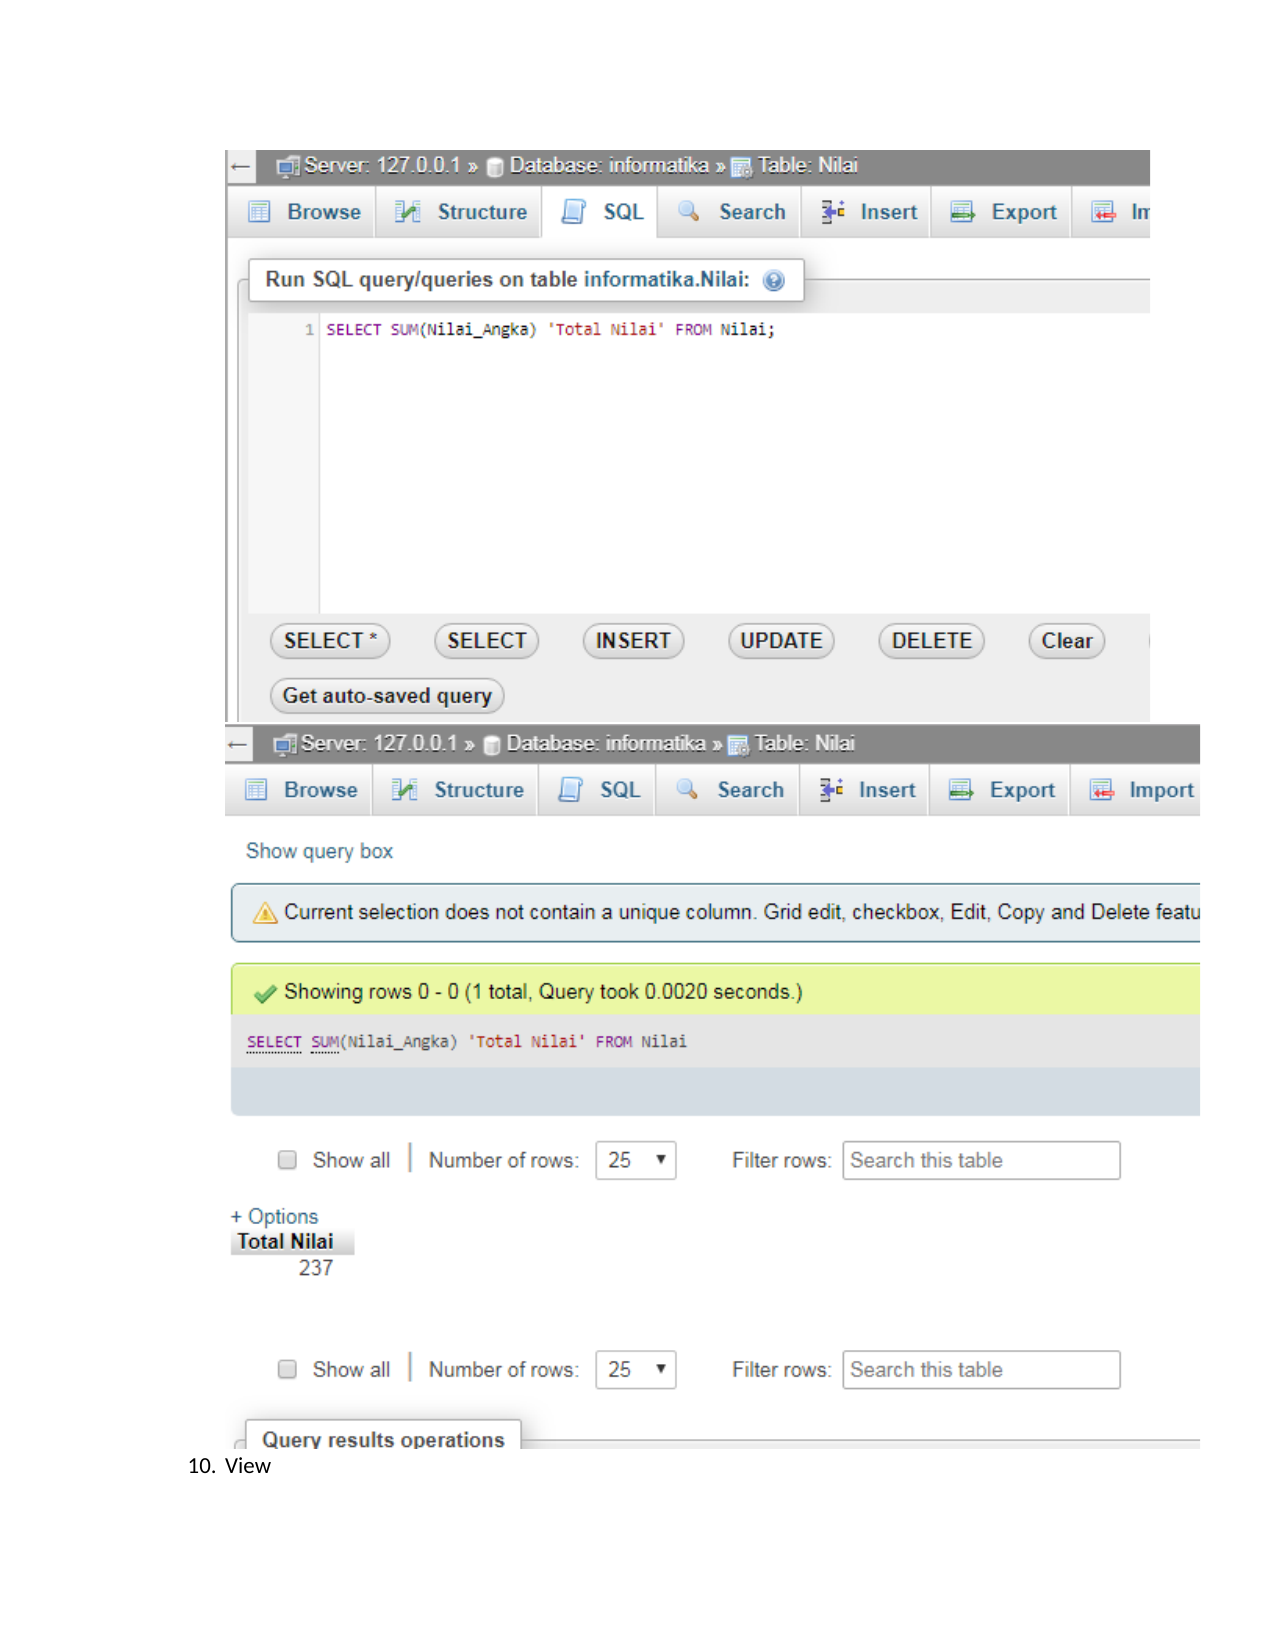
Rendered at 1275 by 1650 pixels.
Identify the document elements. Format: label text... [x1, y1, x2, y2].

list View [187, 1451, 1125, 1479]
picture [225, 724, 1200, 1449]
picture [225, 150, 1151, 722]
